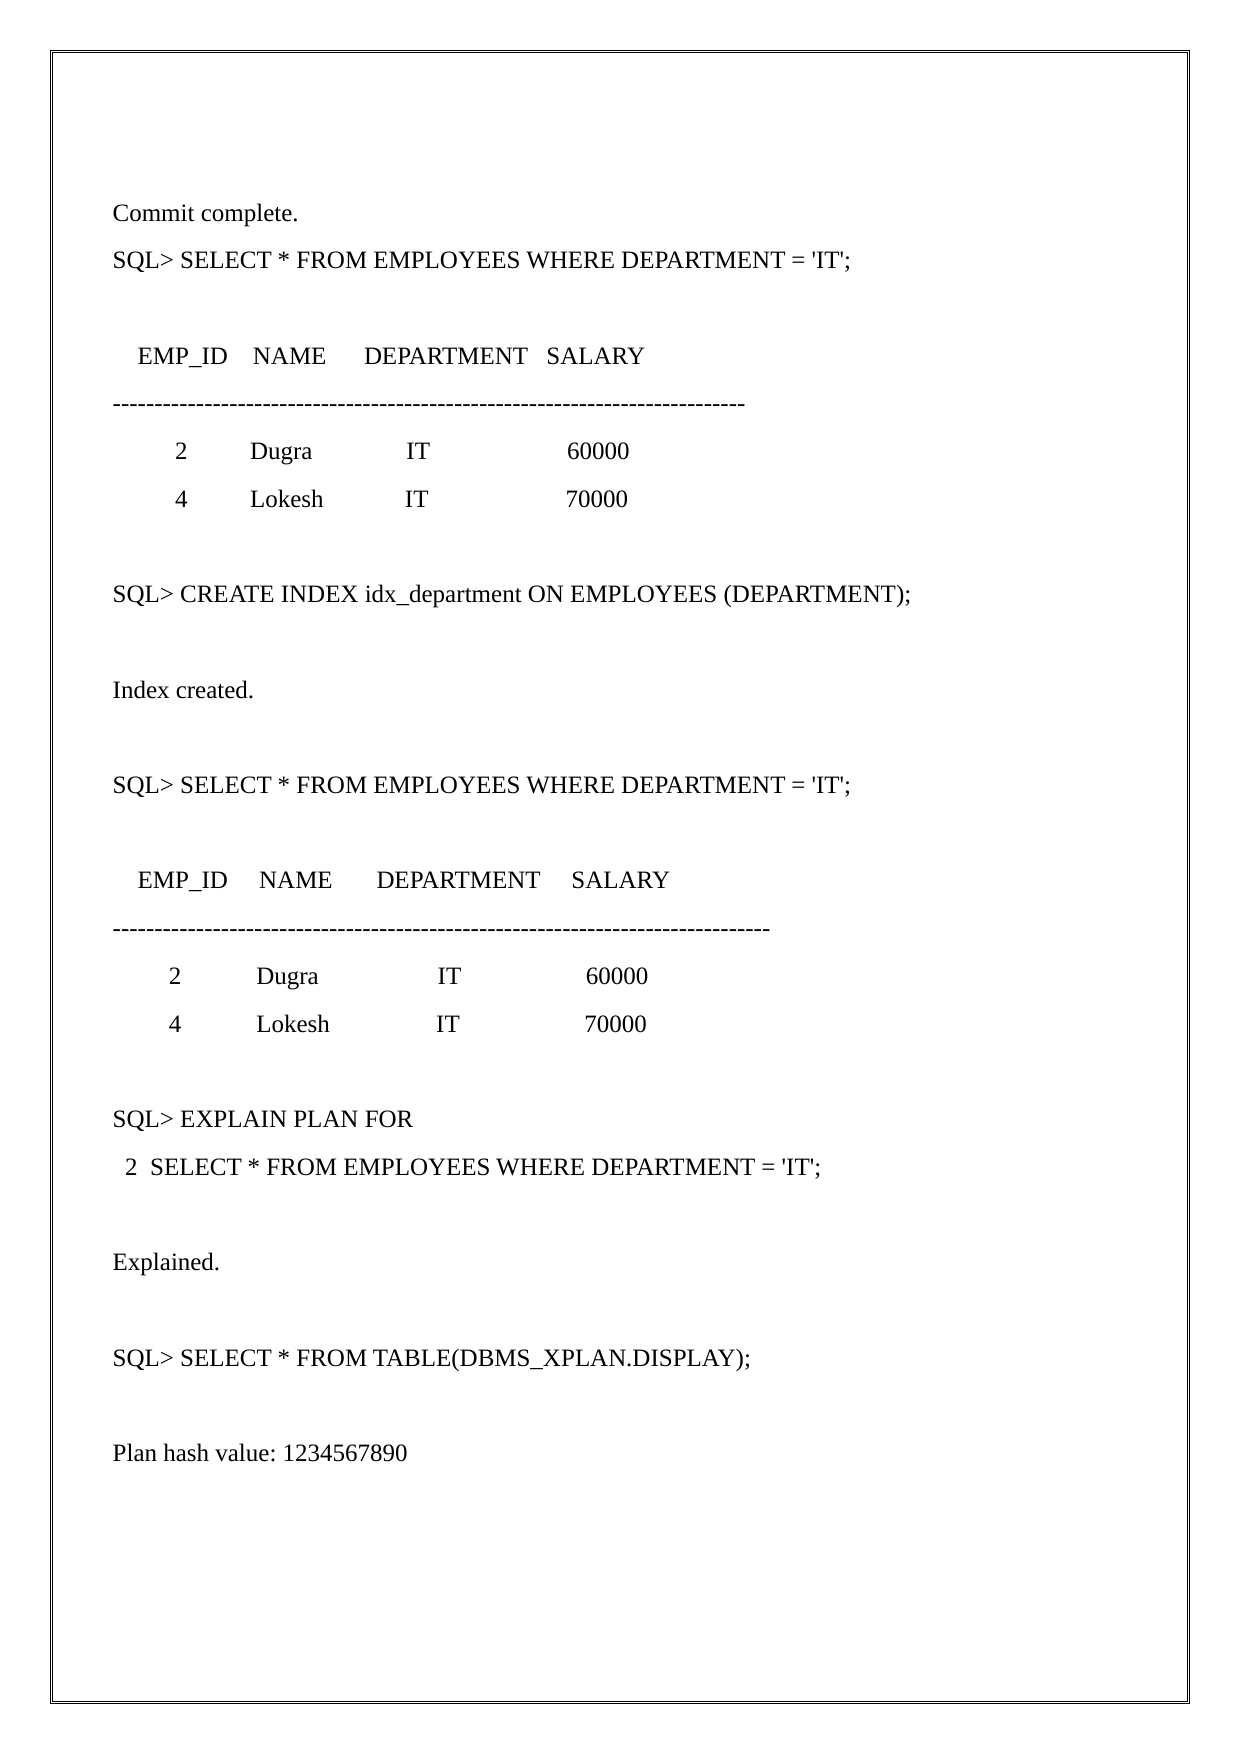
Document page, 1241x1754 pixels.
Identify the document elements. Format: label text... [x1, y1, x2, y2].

text Commit complete. [112, 198, 1128, 226]
text SQL> SELECT * FROM EMPLOYEES WHERE DEPARTMENT = 'IT'; [112, 770, 1128, 799]
text 2 SELECT * FROM EMPLOYEES WHERE DEPARTMENT = 'IT'; [112, 1152, 1128, 1181]
text SQL> EXPLAIN PLAN FOR [112, 1104, 1128, 1133]
text 2 Dugra IT 60000 [112, 436, 1128, 465]
text 4 Lokesh IT 70000 [112, 484, 1128, 513]
text SQL> CREATE INDEX idx_department ON EMPLOYEES (DEPARTMENT); [112, 579, 1128, 608]
text 4 Lokesh IT 70000 [112, 1009, 1128, 1037]
text 2 Dugra IT 60000 [112, 961, 1128, 990]
text Index created. [112, 675, 1128, 703]
text Plan hash value: 1234567890 [112, 1438, 1128, 1467]
text ------------------------------------------------------------------------------- [112, 913, 1128, 942]
text Explained. [112, 1247, 1128, 1276]
text ---------------------------------------------------------------------------- [112, 388, 1128, 417]
text EMP_ID NAME DEPARTMENT SALARY [112, 866, 1128, 894]
text EMP_ID NAME DEPARTMENT SALARY [112, 341, 1128, 369]
text SQL> SELECT * FROM TABLE(DBMS_XPLAN.DISPLAY); [112, 1343, 1128, 1371]
text SQL> SELECT * FROM EMPLOYEES WHERE DEPARTMENT = 'IT'; [112, 245, 1128, 274]
